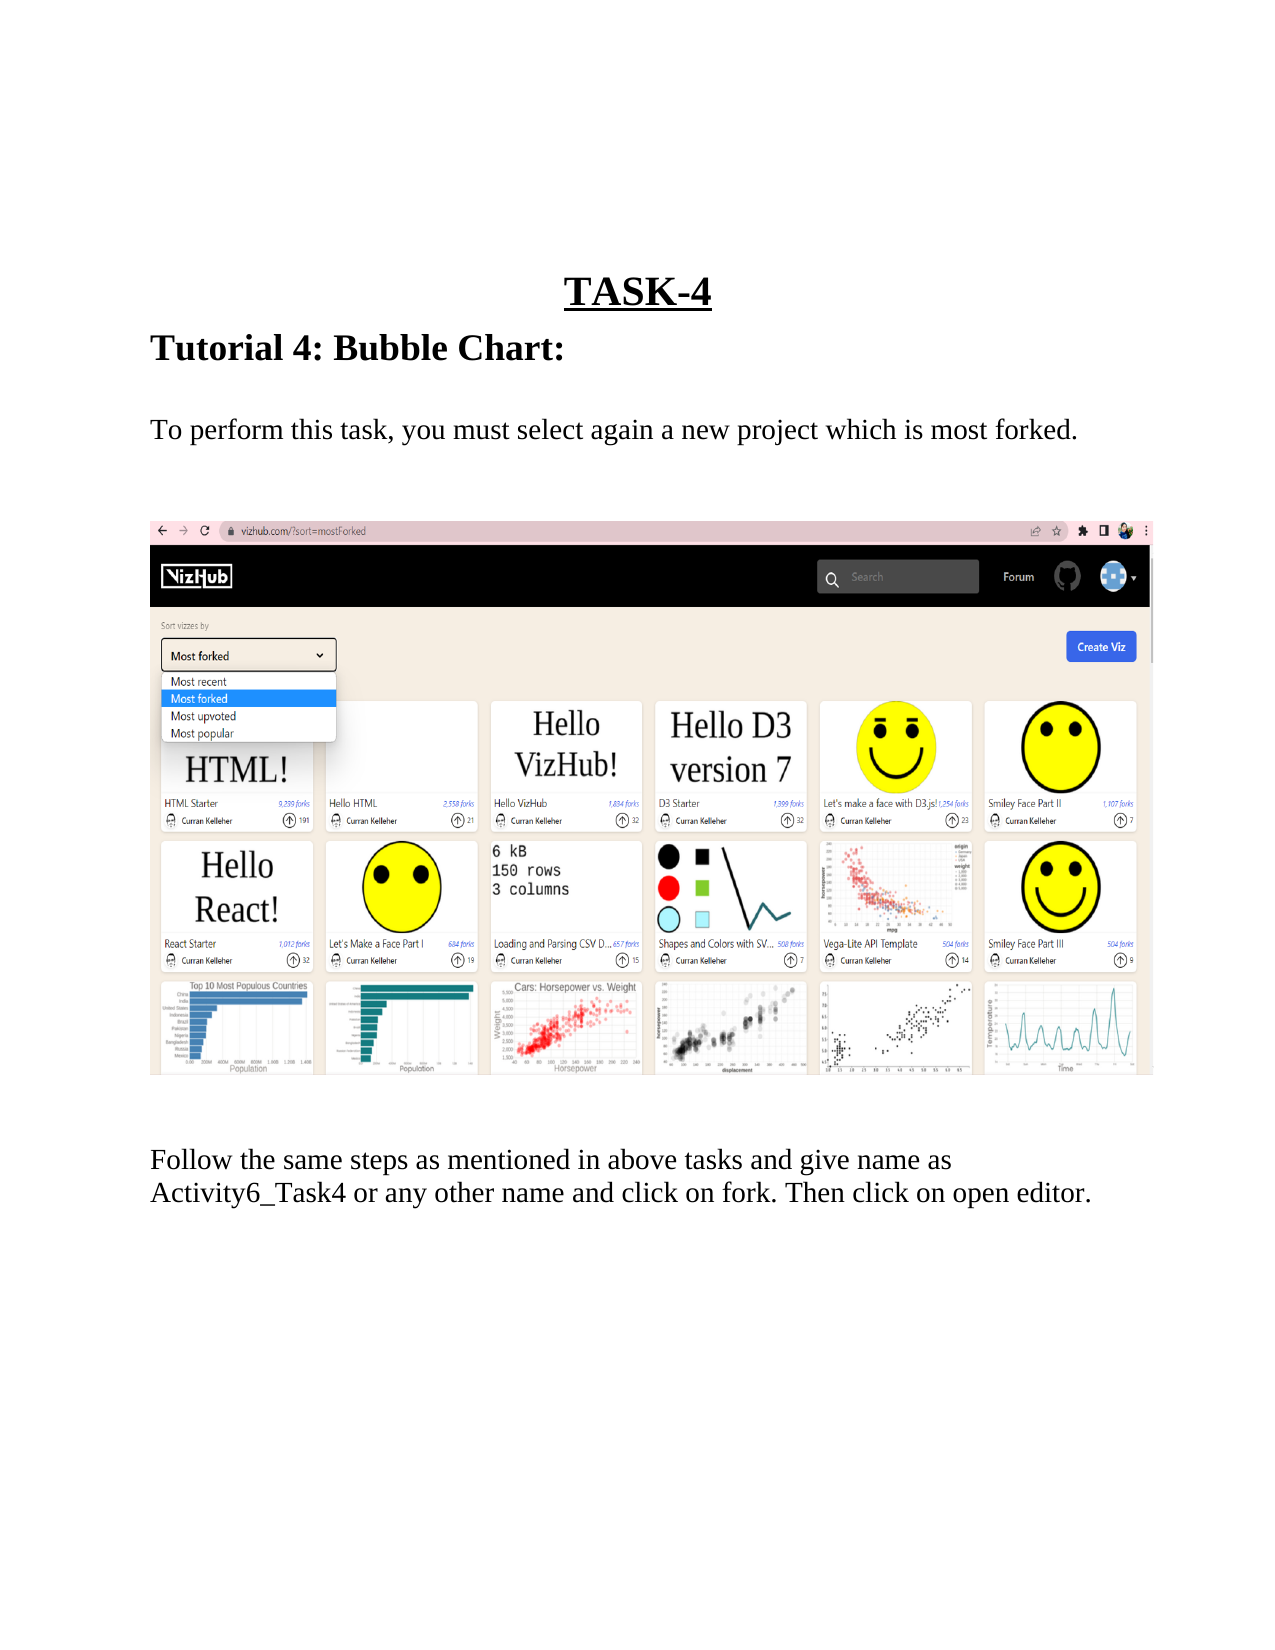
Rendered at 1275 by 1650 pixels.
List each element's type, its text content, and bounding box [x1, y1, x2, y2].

text Tutorial 4: Bubble Chart: [150, 325, 1125, 368]
text Follow the same steps as mentioned in above tasks and give name as Activity6_Task4 or any other name and click on fork. Then click on open editor. [150, 1142, 1125, 1209]
picture [150, 521, 1154, 1075]
text To perform this task, you must select again a new project which is most forked. [150, 412, 1113, 446]
text TASK-4 [150, 267, 1125, 315]
